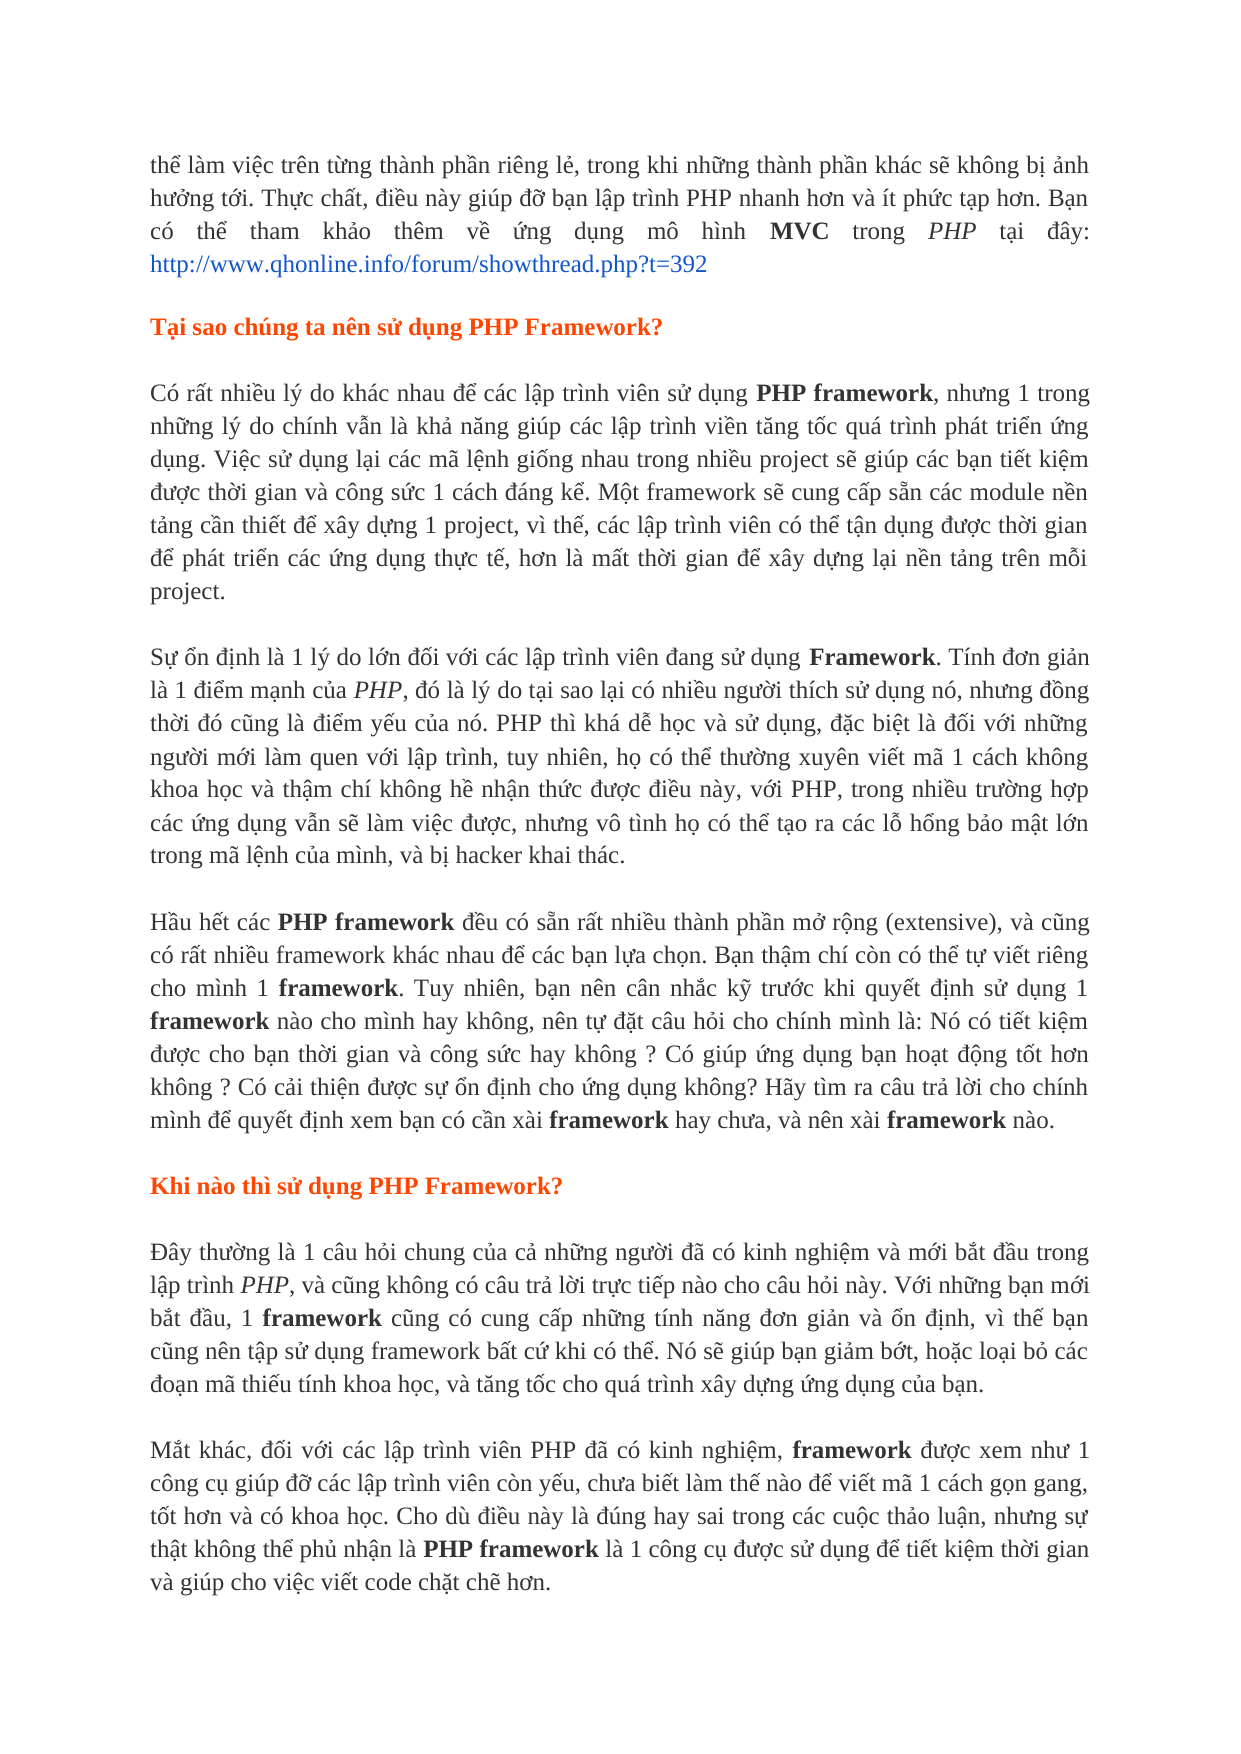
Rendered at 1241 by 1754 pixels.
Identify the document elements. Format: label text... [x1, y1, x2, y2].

text Đây thường là 1 câu hỏi chung của cả những người đã có kinh nghiệm và mới bắt đầu trong lập trình PHP, và cũng không có câu trả lời trực tiếp nào cho câu hỏi này. Với những bạn mới bắt đầu, 1 framework cũng có cung cấp những tính năng đơn giản và ổn định, vì thế bạn cũng nên tập sử dụng framework bất cứ khi có thể. Nó sẽ giúp bạn giảm bớt, hoặc loại bỏ các đoạn mã thiếu tính khoa học, và tăng tốc cho quá trình xây dựng ứng dụng của bạn. [150, 1237, 1090, 1398]
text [150, 150, 1090, 278]
text Mắt khác, đối với các lập trình viên PHP đã có kinh nghiệm, framework được xem như 1 công cụ giúp đỡ các lập trình viên còn yếu, chưa biết làm thế nào để viết mã 1 cách gọn gang, tốt hơn và có khoa học. Cho dù điều này là đúng hay sai trong các cuộc thảo luận, nhưng sự thật không thể phủ nhận là PHP framework là 1 công cụ được sử dụng để tiết kiệm thời gian và giúp cho việc viết code chặt chẽ hơn. [150, 1435, 1090, 1596]
text Tại sao chúng ta nên sử dụng PHP Framework? [150, 312, 1090, 341]
text Khi nào thì sử dụng PHP Framework? [150, 1171, 1090, 1199]
text Sự ổn định là 1 lý do lớn đối với các lập trình viên đang sử dụng Framework. Tính đơn giản là 1 điểm mạnh của PHP, đó là lý do tại sao lại có nhiều người thích sử dụng nó, nhưng đồng thời đó cũng là điểm yếu của nó. PHP thì khá dễ học và sử dụng, đặc biệt là đối với những người mới làm quen với lập trình, tuy nhiên, họ có thể thường xuyên viết mã 1 cách không khoa học và thậm chí không hề nhận thức được điều này, với PHP, trong nhiều trường hợp các ứng dụng vẫn sẽ làm việc được, nhưng vô tình họ có thể tạo ra các lỗ hổng bảo mật lớn trong mã lệnh của mình, và bị hacker khai thác. [150, 642, 1090, 869]
text Có rất nhiều lý do khác nhau để các lập trình viên sử dụng PHP framework, nhưng 1 trong những lý do chính vẫn là khả năng giúp các lập trình viền tăng tốc quá trình phát triển ứng dụng. Việc sử dụng lại các mã lệnh giống nhau trong nhiều project sẽ giúp các bạn tiết kiệm được thời gian và công sức 1 cách đáng kể. Một framework sẽ cung cấp sẵn các module nền tảng cần thiết để xây dựng 1 project, vì thế, các lập trình viên có thể tận dụng được thời gian để phát triển các ứng dụng thực tế, hơn là mất thời gian để xây dựng lại nền tảng trên mỗi project. [150, 378, 1090, 605]
text Hầu hết các PHP framework đều có sẵn rất nhiều thành phần mở rộng (extensive), và cũng có rất nhiều framework khác nhau để các bạn lựa chọn. Bạn thậm chí còn có thể tự viết riêng cho mình 1 framework. Tuy nhiên, bạn nên cân nhắc kỹ trước khi quyết định sử dụng 1 framework nào cho mình hay không, nên tự đặt câu hỏi cho chính mình là: Nó có tiết kiệm được cho bạn thời gian và công sức hay không ? Có giúp ứng dụng bạn hoạt động tốt hơn không ? Có cải thiện được sự ổn định cho ứng dụng không? Hãy tìm ra câu trả lời cho chính mình để quyết định xem bạn có cần xài framework hay chưa, và nên xài framework nào. [150, 907, 1090, 1133]
